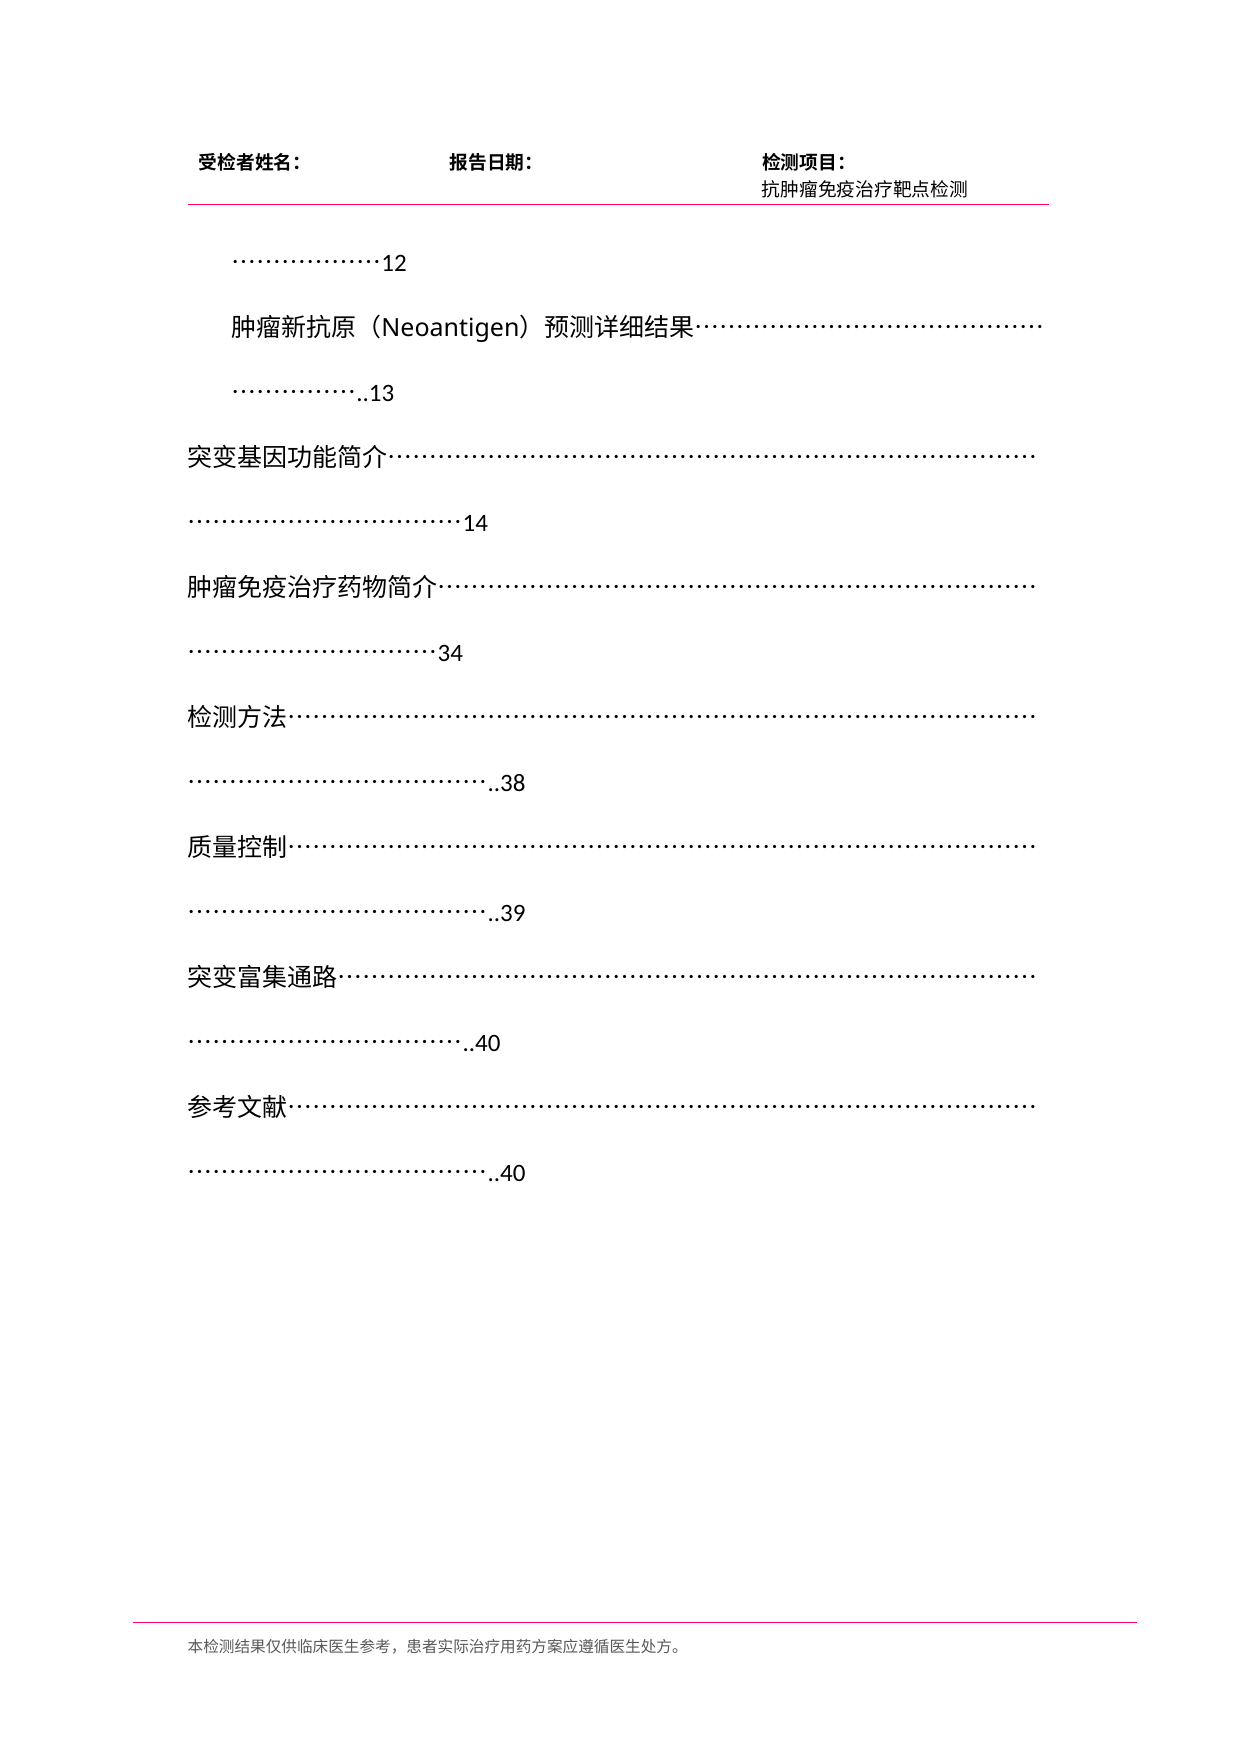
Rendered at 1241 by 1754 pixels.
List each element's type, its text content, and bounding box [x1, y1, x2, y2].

text 肿瘤免疫治疗药物简介…………………………………………………………………………………………34 [187, 553, 1053, 683]
text 质量控制………………………………………………………………………………………………………………..39 [187, 813, 1053, 943]
text 检测方法………………………………………………………………………………………………………………..38 [187, 683, 1053, 813]
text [231, 228, 1053, 293]
text 肿瘤新抗原（Neoantigen）预测详细结果…………………………………………………..13 [231, 293, 1053, 423]
text 参考文献………………………………………………………………………………………………………………..40 [187, 1073, 1053, 1203]
text 突变基因功能简介…………………………………………………………………………………………………14 [187, 423, 1053, 553]
text 突变富集通路………………………………………………………………………………………………………..40 [187, 943, 1053, 1073]
